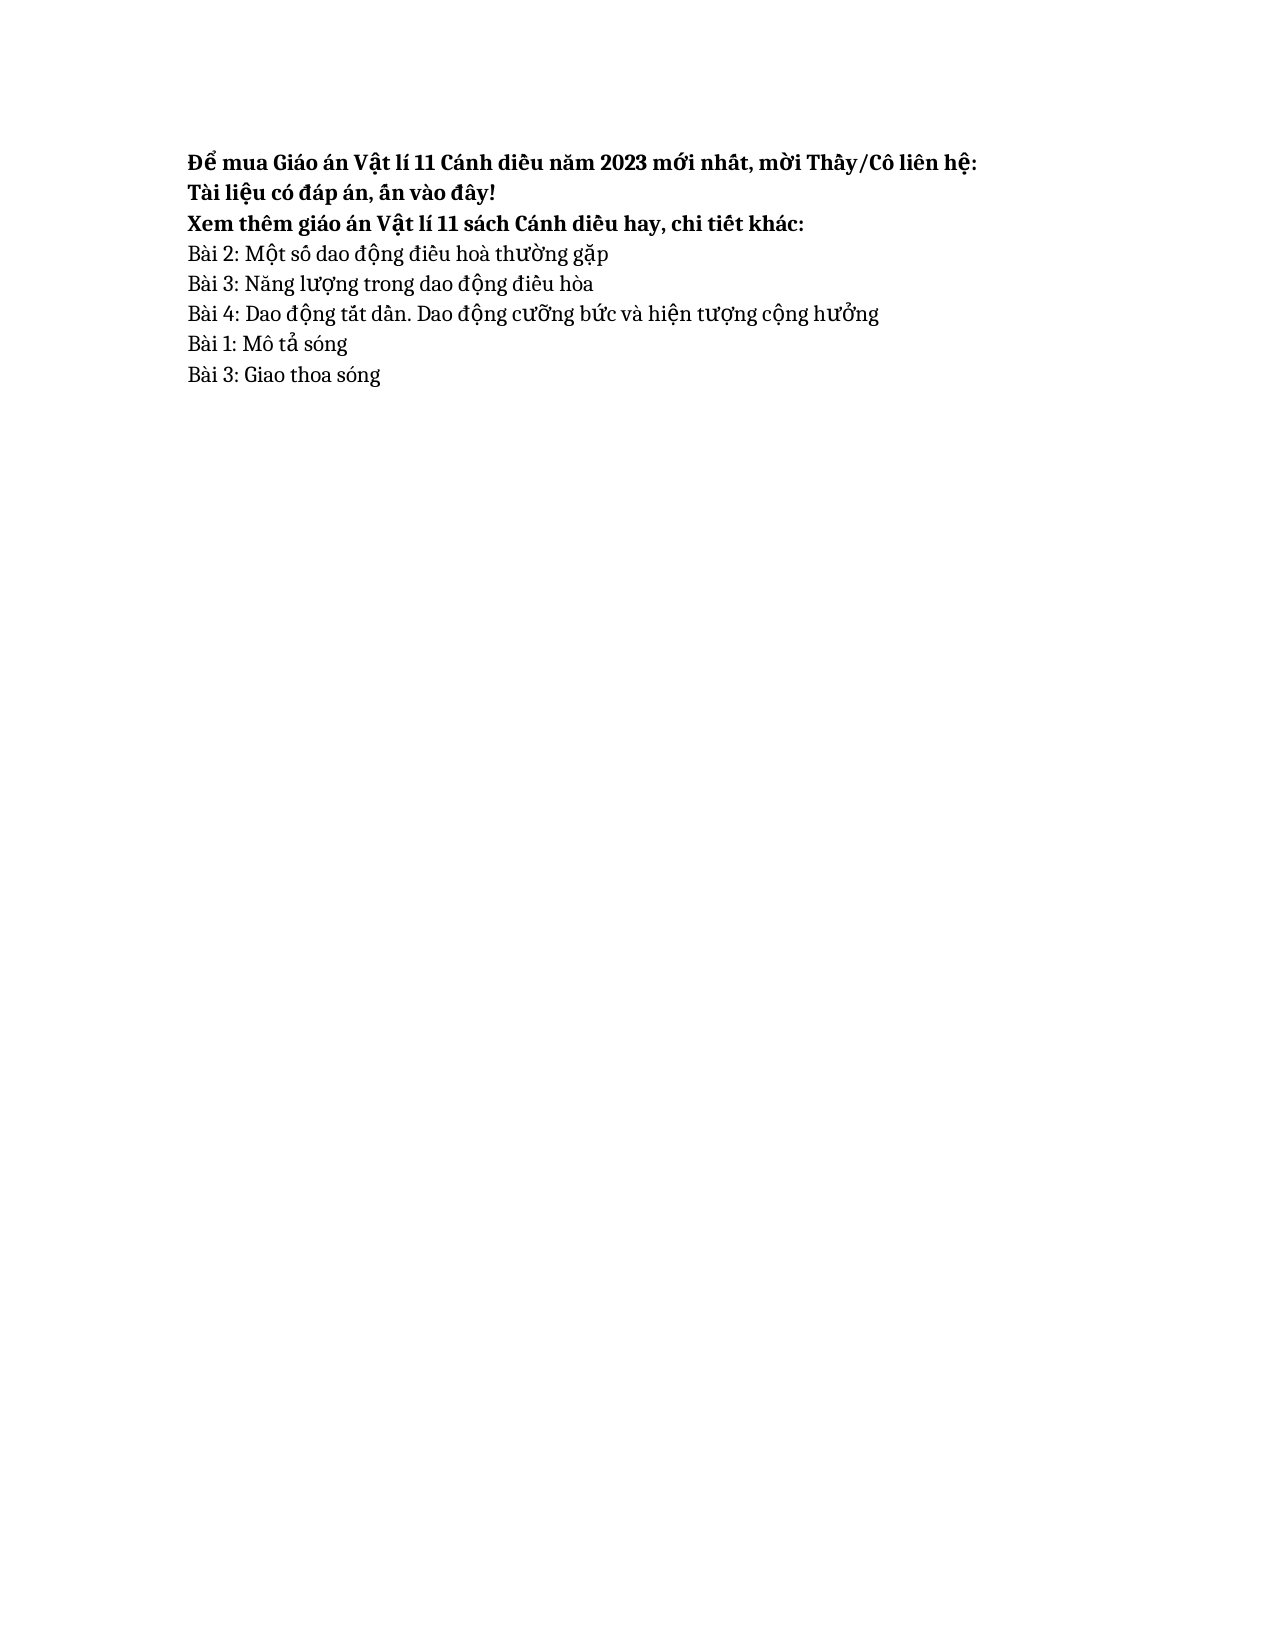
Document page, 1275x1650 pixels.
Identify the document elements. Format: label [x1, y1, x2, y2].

text [187, 150, 1087, 418]
